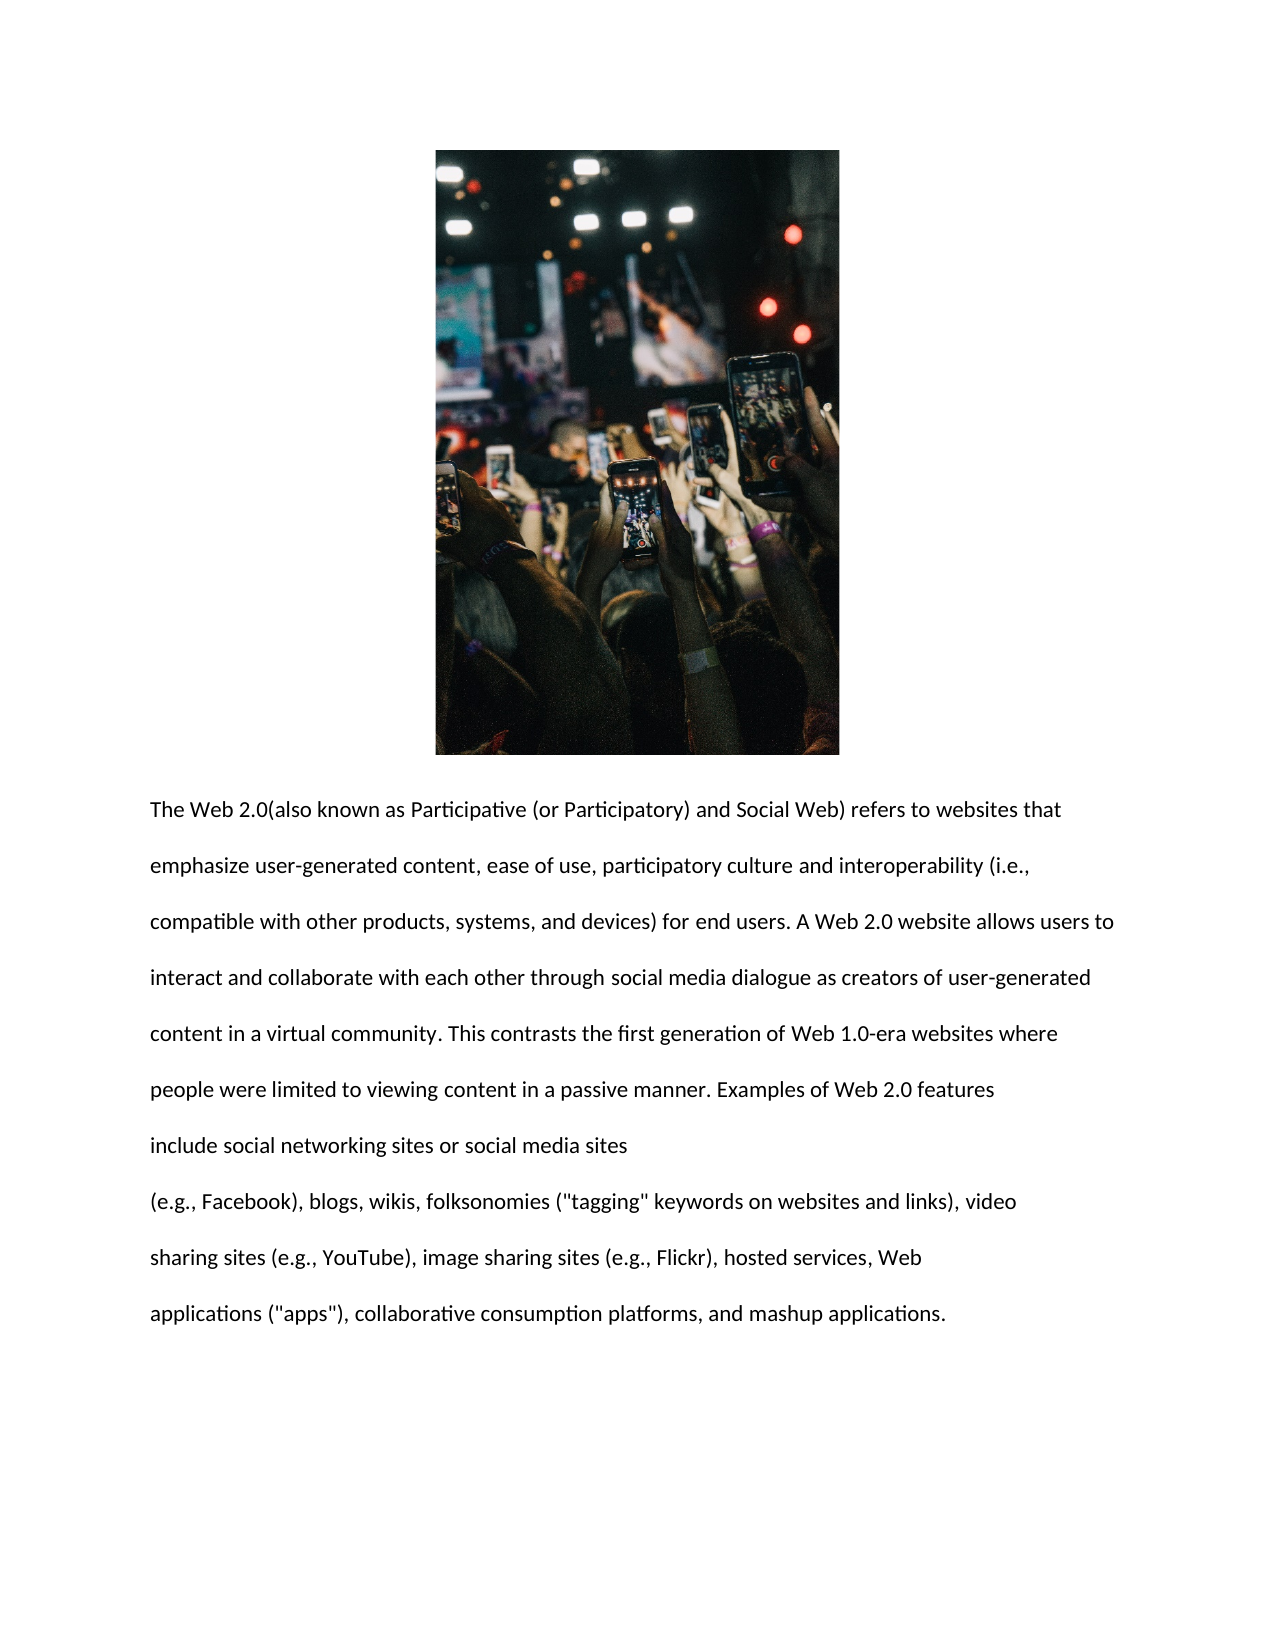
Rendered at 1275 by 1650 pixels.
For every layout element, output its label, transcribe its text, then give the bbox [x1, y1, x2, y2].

picture [435, 150, 840, 755]
text The Web 2.0(also known as Participative (or Participatory) and Social Web) refers to websites that emphasize user-generated content, ease of use, participatory culture and interoperability (i.e., compatible with other products, systems, and devices) for end users. A Web 2.0 website allows users to interact and collaborate with each other through social media dialogue as creators of user-generated content in a virtual community. This contrasts the first generation of Web 1.0-era websites where people were limited to viewing content in a passive manner. Examples of Web 2.0 features include social networking sites or social media sites (e.g., Facebook), blogs, wikis, folksonomies ("tagging" keywords on websites and links), video sharing sites (e.g., YouTube), image sharing sites (e.g., Flickr), hosted services, Web applications ("apps"), collaborative consumption platforms, and mashup applications. [150, 795, 1125, 1328]
